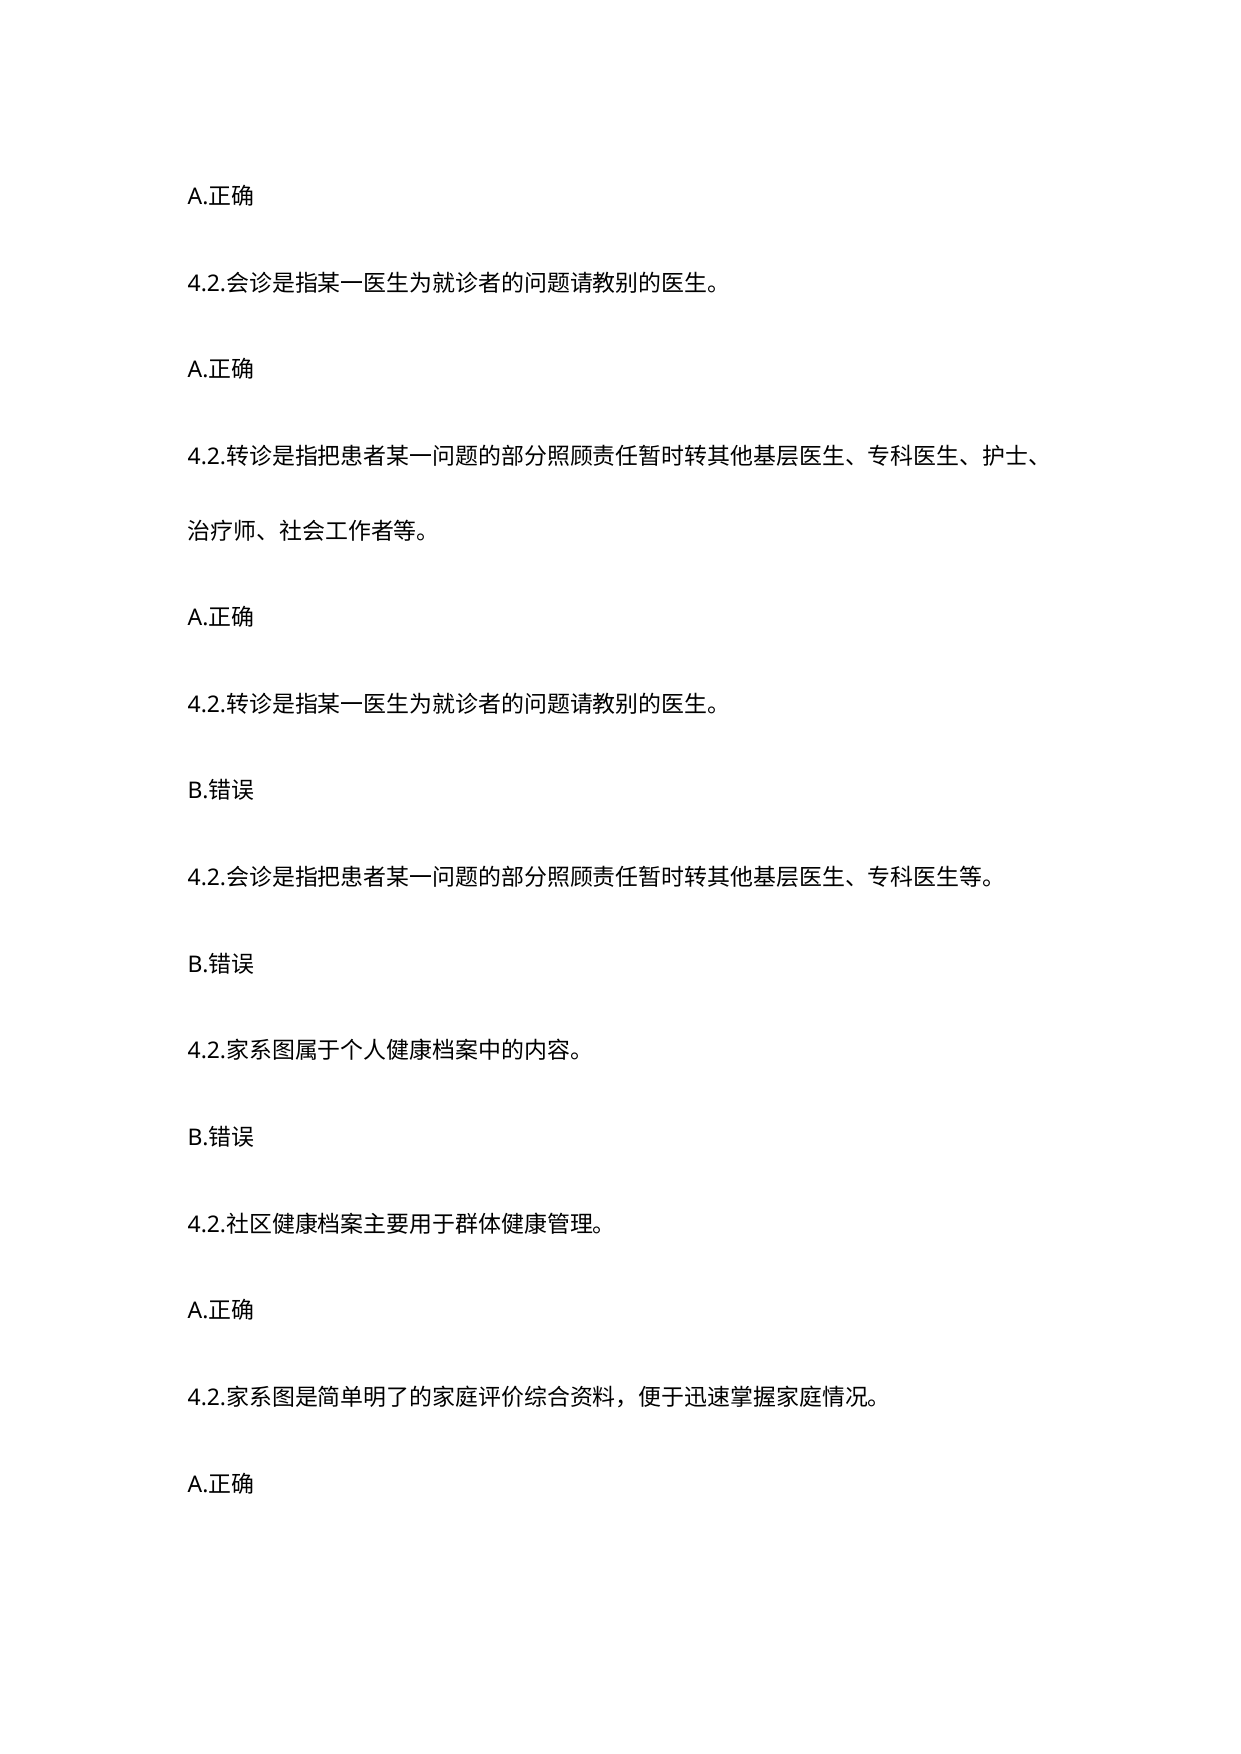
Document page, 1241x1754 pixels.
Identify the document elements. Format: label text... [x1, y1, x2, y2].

text B.错误 [187, 930, 1053, 995]
text 4.2.会诊是指某一医生为就诊者的问题请教别的医生。 [187, 249, 1053, 314]
text 4.2.转诊是指某一医生为就诊者的问题请教别的医生。 [187, 670, 1053, 735]
text A.正确 [187, 335, 1053, 400]
text 4.2.家系图是简单明了的家庭评价综合资料，便于迅速掌握家庭情况。 [187, 1363, 1053, 1428]
text A.正确 [187, 583, 1053, 648]
text 4.2.家系图属于个人健康档案中的内容。 [187, 1017, 1053, 1082]
text 4.2.会诊是指把患者某一问题的部分照顾责任暂时转其他基层医生、专科医生等。 [187, 843, 1053, 908]
text 4.2.转诊是指把患者某一问题的部分照顾责任暂时转其他基层医生、专科医生、护士、治疗师、社会工作者等。 [187, 422, 1053, 562]
text A.正确 [187, 1450, 1053, 1515]
text A.正确 [187, 162, 1053, 227]
text B.错误 [187, 757, 1053, 822]
text B.错误 [187, 1103, 1053, 1168]
text 4.2.社区健康档案主要用于群体健康管理。 [187, 1190, 1053, 1255]
text A.正确 [187, 1277, 1053, 1342]
